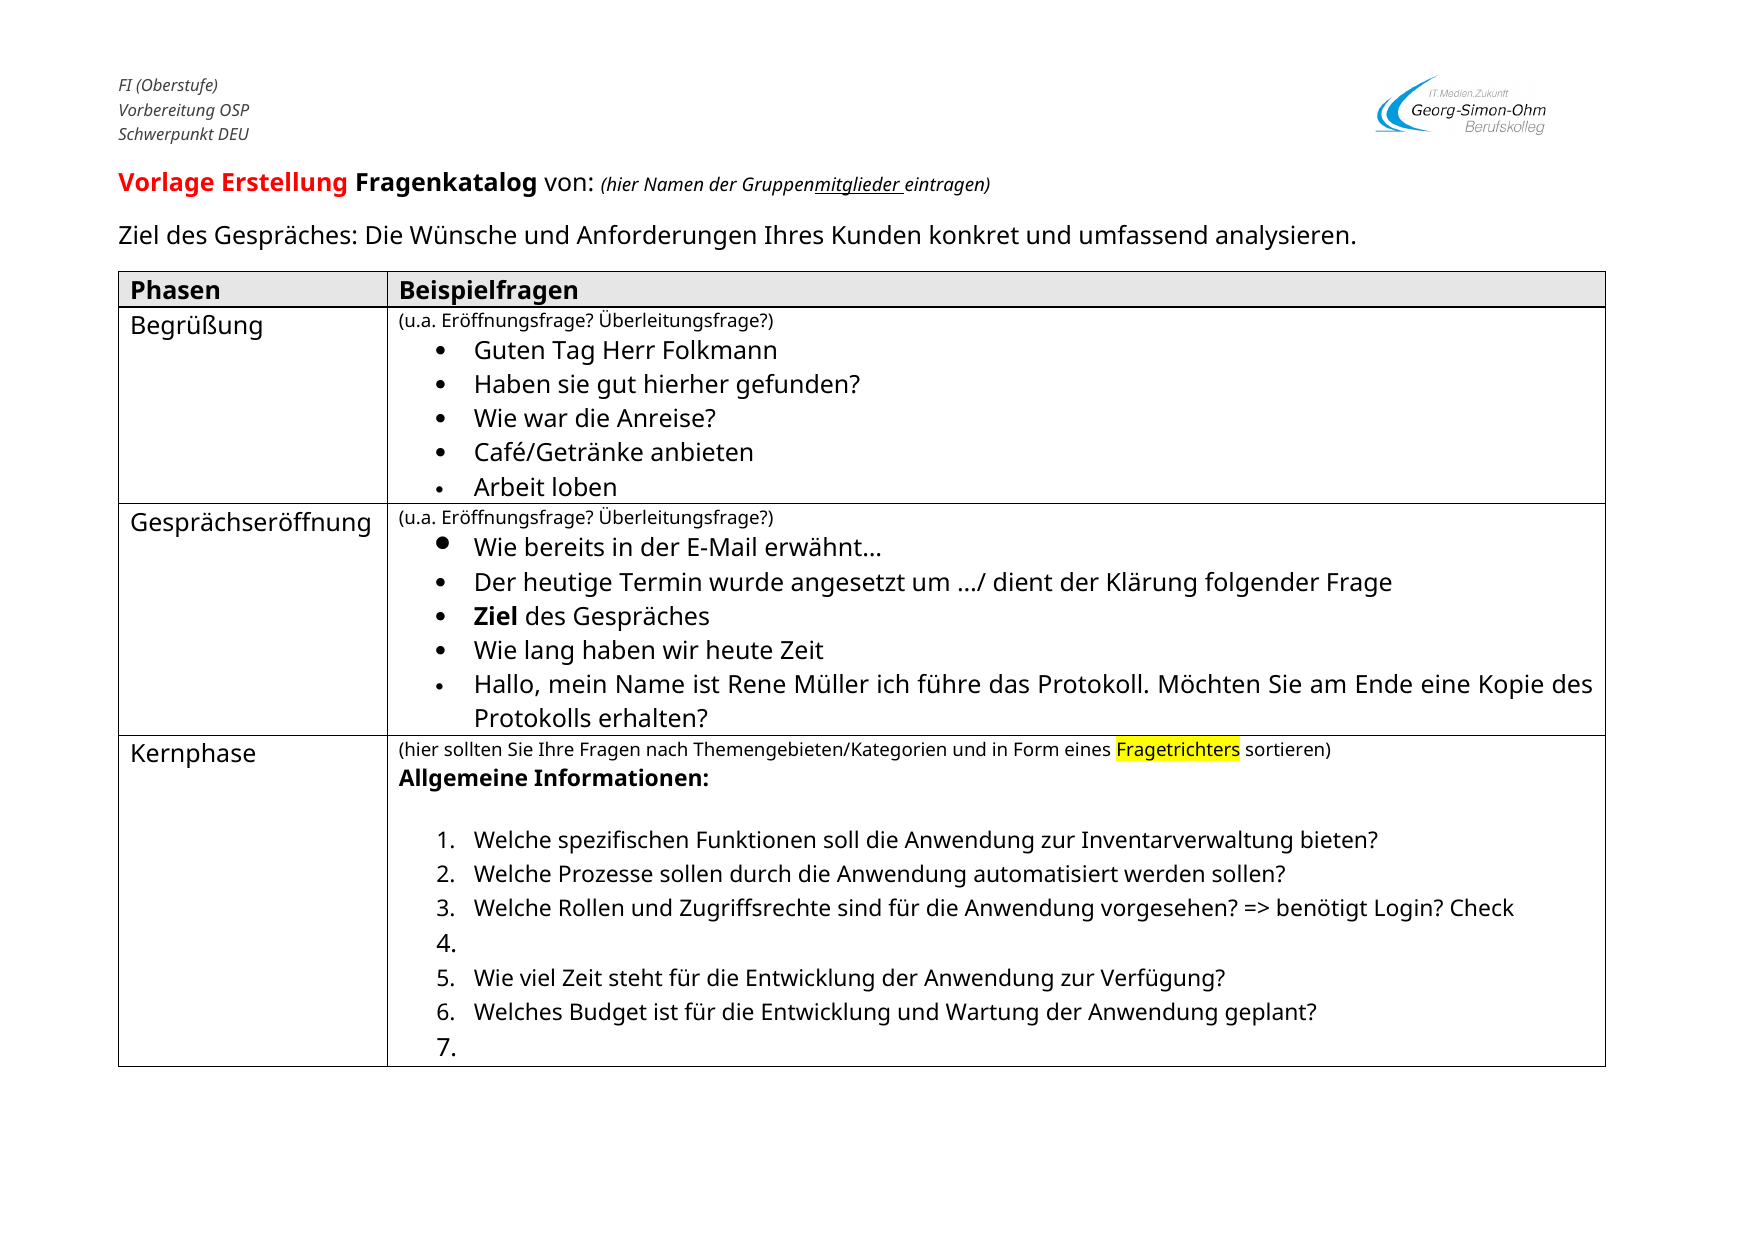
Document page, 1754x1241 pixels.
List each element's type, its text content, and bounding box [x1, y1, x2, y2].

table_cell Begrüßung [119, 308, 387, 503]
text Vorlage Erstellung Fragenkatalog von: (hier Namen der Gruppenmitglieder eintragen) [118, 164, 1606, 198]
table_cell Gesprächseröffnung [119, 504, 387, 735]
table_cell Kernphase [119, 736, 387, 1066]
table_header Phasen [119, 272, 387, 306]
table_header Beispielfragen [388, 272, 1605, 306]
text Ziel des Gespräches: Die Wünsche und Anforderungen Ihres Kunden konkret und umfassend analysieren. [118, 218, 1606, 252]
picture [1375, 75, 1546, 141]
table_cell (u.a. Eröffnungsfrage? Überleitungsfrage?) Guten Tag Herr Folkmann Haben sie gut hierher gefunden? Wie war die Anreise? Café/Getränke anbieten Arbeit loben [388, 308, 1605, 503]
table_cell (u.a. Eröffnungsfrage? Überleitungsfrage?) Wie bereits in der E-Mail erwähnt… Der heutige Termin wurde angesetzt um …/ dient der Klärung folgender Frage Ziel des Gespräches Wie lang haben wir heute Zeit Hallo, mein Name ist Rene Müller ich führe das Protokoll. Möchten Sie am Ende eine Kopie des Protokolls erhalten? [388, 504, 1605, 735]
